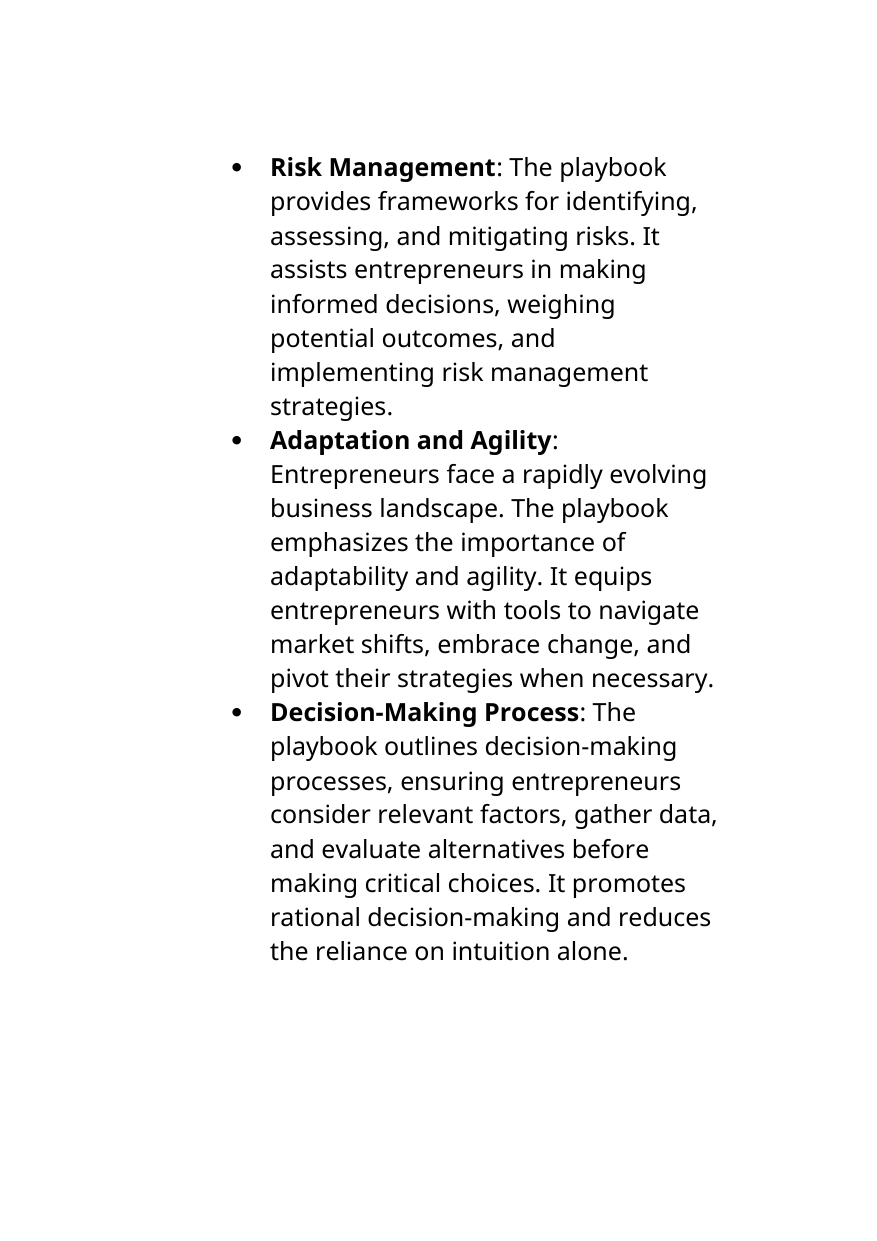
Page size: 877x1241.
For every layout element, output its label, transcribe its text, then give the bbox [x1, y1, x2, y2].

list Risk Management: The playbook provides frameworks for identifying, assessing, and mitigating risks. It assists entrepreneurs in making informed decisions, weighing potential outcomes, and implementing risk management strategies. [232, 150, 727, 422]
list Adaptation and Agility: Entrepreneurs face a rapidly evolving business landscape. The playbook emphasizes the importance of adaptability and agility. It equips entrepreneurs with tools to navigate market shifts, embrace change, and pivot their strategies when necessary. [232, 422, 727, 695]
list Decision-Making Process: The playbook outlines decision-making processes, ensuring entrepreneurs consider relevant factors, gather data, and evaluate alternatives before making critical choices. It promotes rational decision-making and reduces the reliance on intuition alone. [232, 695, 727, 967]
